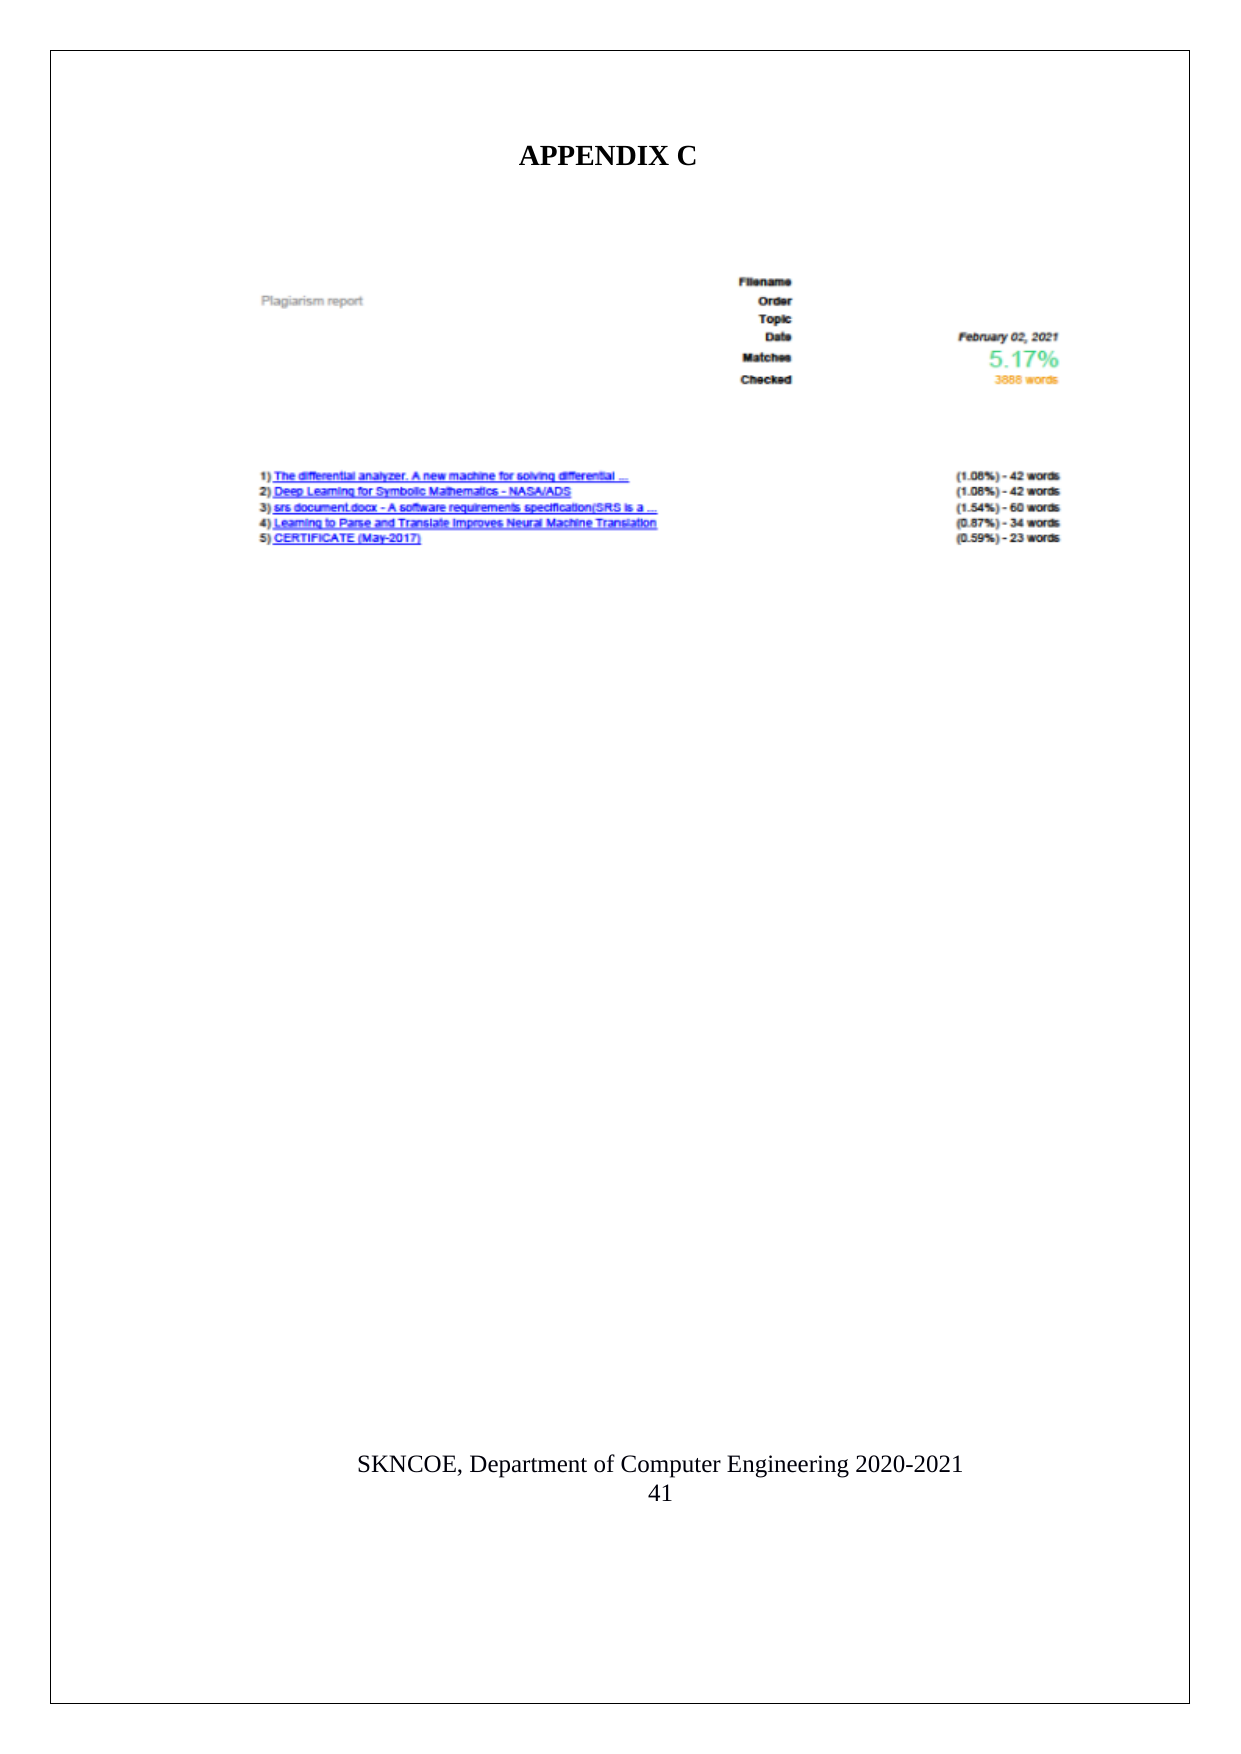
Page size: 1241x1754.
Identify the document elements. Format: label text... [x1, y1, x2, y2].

text APPENDIX C [443, 138, 1102, 172]
